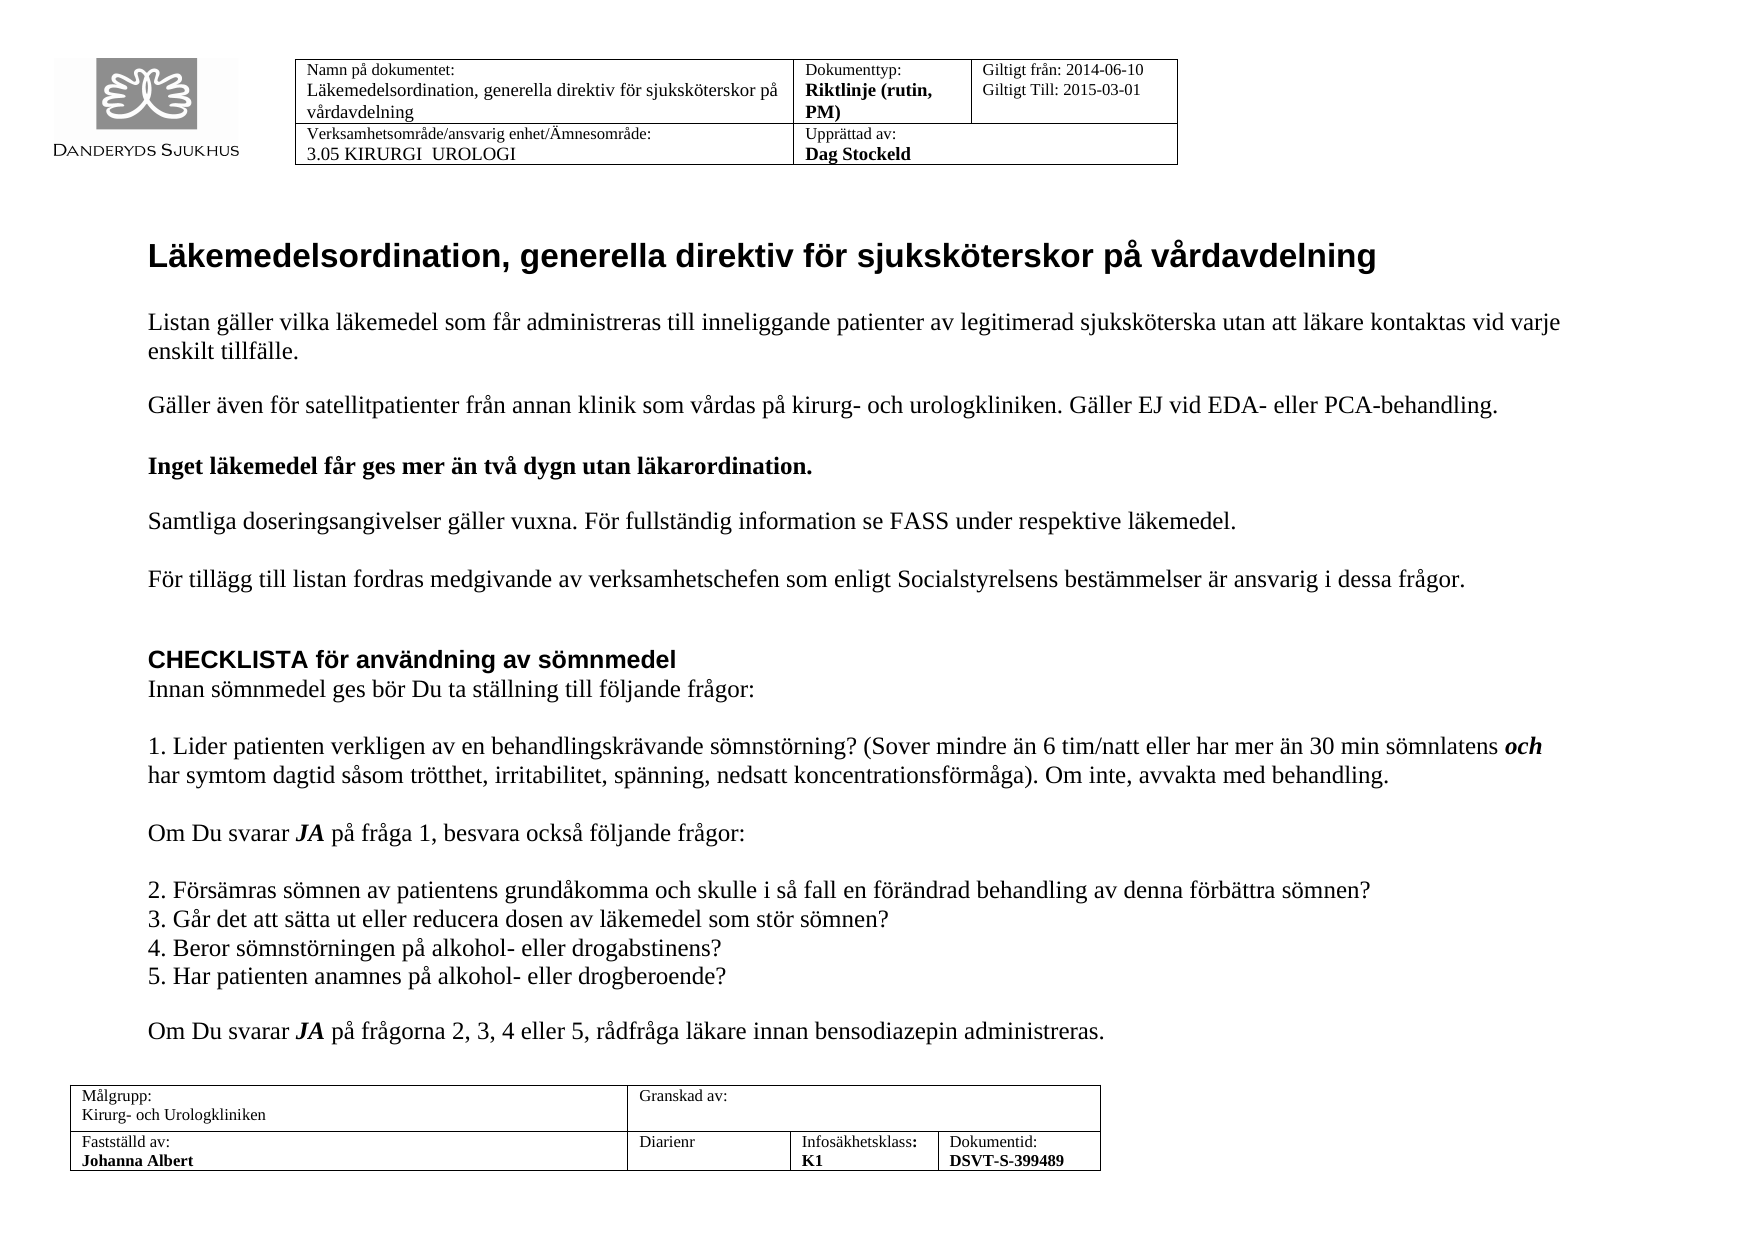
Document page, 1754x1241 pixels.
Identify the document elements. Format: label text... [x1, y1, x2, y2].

text För tillägg till listan fordras medgivande av verksamhetschefen som enligt Socialstyrelsens bestämmelser är ansvarig i dessa frågor. [148, 564, 1580, 592]
subtitle Läkemedelsordination, generella direktiv för sjuksköterskor på vårdavdelning [148, 236, 1580, 274]
text 1. Lider patienten verkligen av en behandlingskrävande sömnstörning? (Sover mindre än 6 tim/natt eller har mer än 30 min sömnlatens och har symtom dagtid såsom trötthet, irritabilitet, spänning, nedsatt koncentrationsförmåga). Om inte, avvakta med behandling. [148, 731, 1580, 789]
text Innan sömnmedel ges bör Du ta ställning till följande frågor: [148, 674, 1580, 703]
text Samtliga doseringsangivelser gäller vuxna. För fullständig information se FASS under respektive läkemedel. [148, 506, 1580, 535]
text 3. Går det att sätta ut eller reducera dosen av läkemedel som stör sömnen? [148, 904, 1580, 933]
text 2. Försämras sömnen av patientens grundåkomma och skulle i så fall en förändrad behandling av denna förbättra sömnen? [148, 875, 1580, 904]
text 4. Beror sömnstörningen på alkohol- eller drogabstinens? [148, 933, 1580, 961]
subtitle Gäller även för satellitpatienter från annan klinik som vårdas på kirurg- och urologkliniken. Gäller EJ vid EDA- eller PCA-behandling. [148, 390, 1580, 418]
text Om Du svarar JA på fråga 1, besvara också följande frågor: [148, 818, 1580, 846]
text Inget läkemedel får ges mer än två dygn utan läkarordination. [148, 451, 1580, 480]
text CHECKLISTA för användning av sömnmedel [148, 645, 1580, 674]
picture [53, 58, 239, 156]
text Om Du svarar JA på frågorna 2, 3, 4 eller 5, rådfråga läkare innan bensodiazepin administreras. [148, 1016, 1580, 1045]
text 5. Har patienten anamnes på alkohol- eller drogberoende? [148, 961, 1580, 1016]
text Listan gäller vilka läkemedel som får administreras till inneliggande patienter av legitimerad sjuksköterska utan att läkare kontaktas vid varje enskilt tillfälle. [148, 307, 1580, 365]
